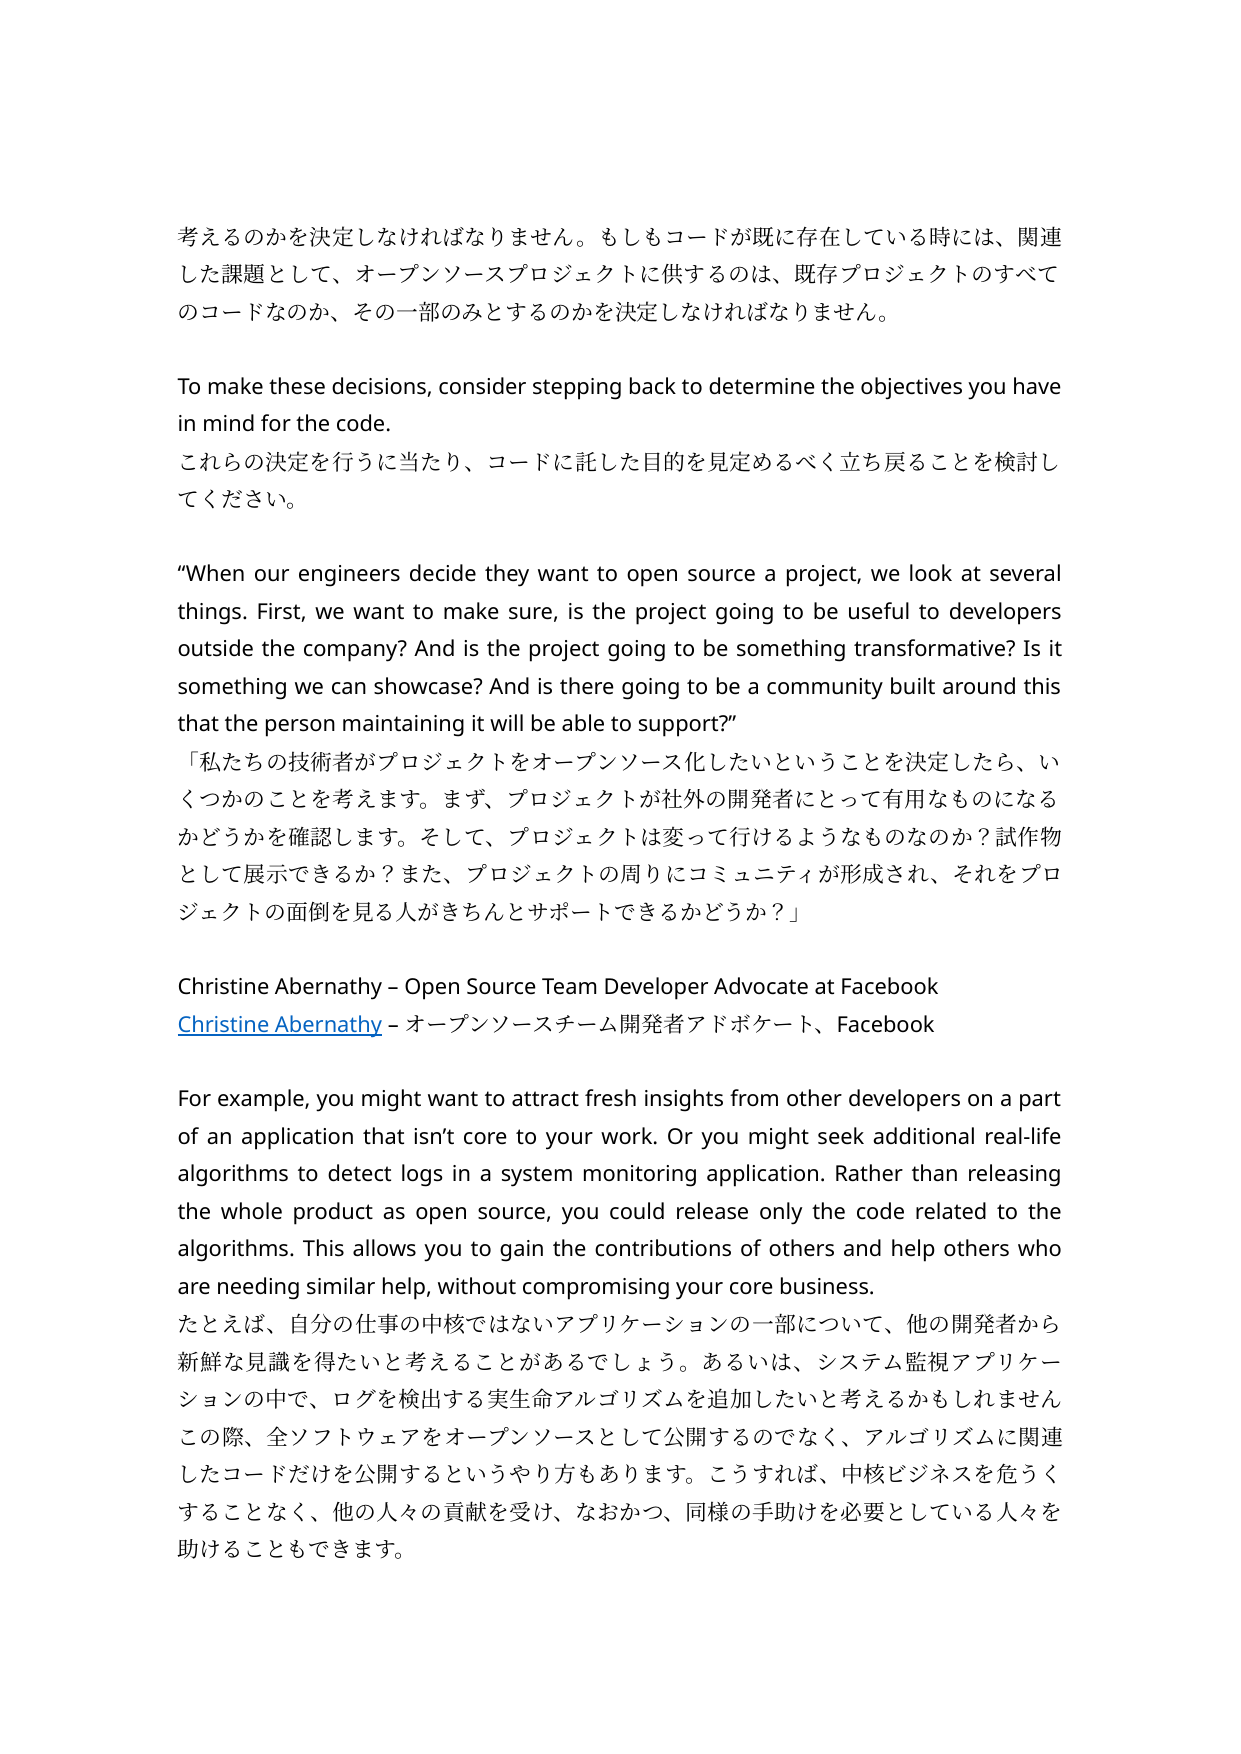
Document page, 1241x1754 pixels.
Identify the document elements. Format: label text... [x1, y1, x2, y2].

text “When our engineers decide they want to open source a project, we look at several things. First, we want to make sure, is the project going to be useful to developers outside the company? And is the project going to be something transformative? Is it something we can showcase? And is there going to be a community built around this that the person maintaining it will be able to support?” [177, 554, 1063, 742]
text To make these decisions, consider stepping back to determine the objectives you have in mind for the code. [177, 367, 1063, 442]
text For example, you might want to attract fresh insights from other developers on a part of an application that isn’t core to your work. Or you might seek additional real-life algorithms to detect logs in a system monitoring application. Rather than releasing the whole product as open source, you could release only the code related to the algorithms. This allows you to gain the contributions of others and help others who are needing similar help, without compromising your core business. [177, 1079, 1063, 1304]
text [177, 217, 1063, 329]
text これらの決定を行うに当たり、コードに託した目的を見定めるべく立ち戻ることを検討してください。 [177, 442, 1063, 517]
text 「私たちの技術者がプロジェクトをオープンソース化したいということを決定したら、いくつかのことを考えます。まず、プロジェクトが社外の開発者にとって有用なものになるかどうかを確認します。そして、プロジェクトは変って行けるようなものなのか？試作物として展示できるか？また、プロジェクトの周りにコミュニティが形成され、それをプロジェクトの面倒を見る人がきちんとサポートできるかどうか？」 [177, 742, 1063, 929]
text Christine Abernathy – オープンソースチーム開発者アドボケート、Facebook [177, 1004, 1063, 1042]
text Christine Abernathy – Open Source Team Developer Advocate at Facebook [177, 967, 1063, 1004]
text たとえば、自分の仕事の中核ではないアプリケーションの一部について、他の開発者から新鮮な見識を得たいと考えることがあるでしょう。あるいは、システム監視アプリケーションの中で、ログを検出する実生命アルゴリズムを追加したいと考えるかもしれません。この際、全ソフトウェアをオープンソースとして公開するのでなく、アルゴリズムに関連したコードだけを公開するというやり方もあります。こうすれば、中核ビジネスを危うくすることなく、他の人々の貢献を受け、なおかつ、同様の手助けを必要としている人々を助けることもできます。 [177, 1304, 1063, 1567]
